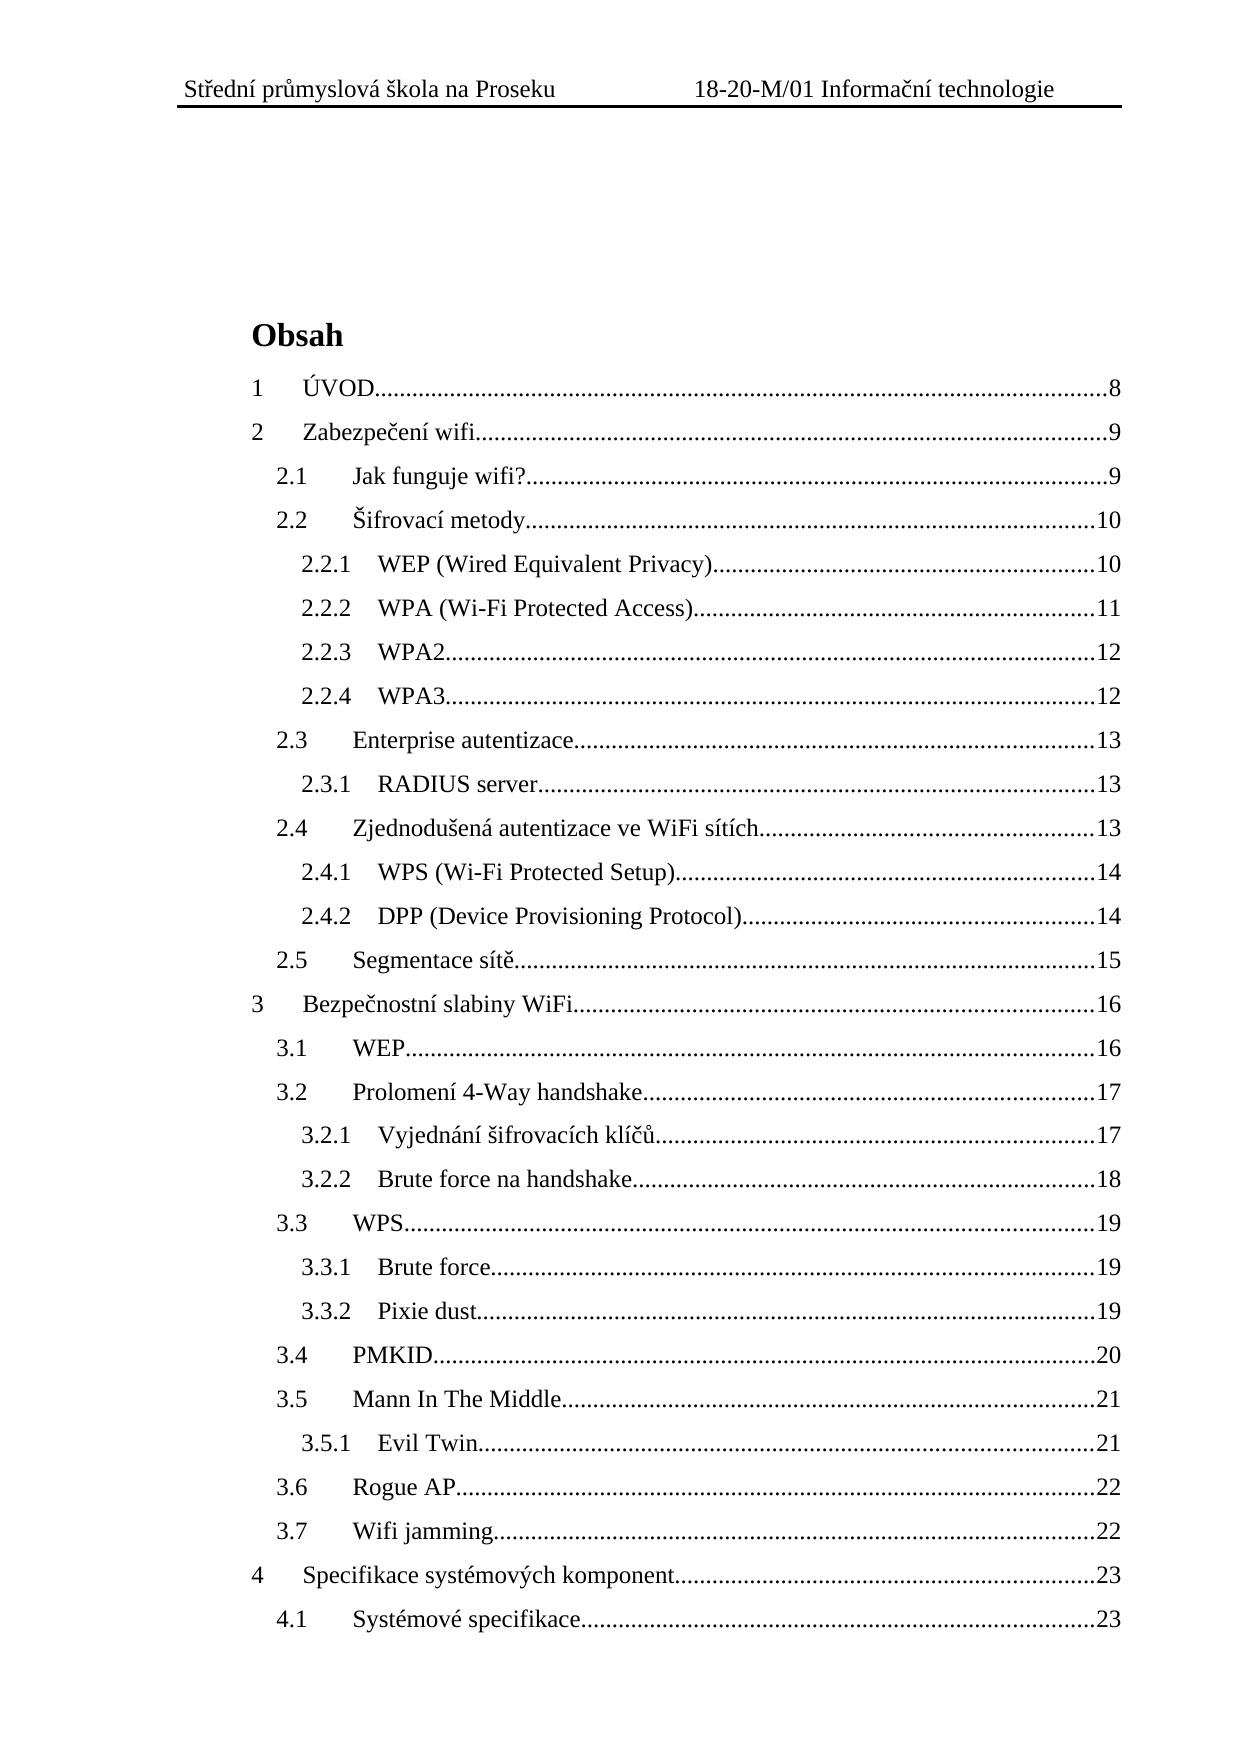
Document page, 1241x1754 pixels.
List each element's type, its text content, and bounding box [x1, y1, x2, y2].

text 3.4 PMKID 20 [202, 1340, 1122, 1369]
text 2.4.2 DPP (Device Provisioning Protocol) 14 [227, 901, 1122, 929]
text 2.3.1 RADIUS server 13 [227, 769, 1122, 798]
text 3.7 Wifi jamming 22 [202, 1516, 1122, 1545]
text 3.3.2 Pixie dust 19 [227, 1296, 1122, 1325]
text 3.5 Mann In The Middle 21 [202, 1384, 1122, 1413]
text 2.5 Segmentace sítě 15 [202, 945, 1122, 973]
text Obsah [177, 316, 1122, 354]
text 2.2.2 WPA (Wi-Fi Protected Access) 11 [227, 593, 1122, 622]
text 1 ÚVOD 8 [177, 373, 1122, 402]
text 2 Zabezpečení wifi 9 [177, 417, 1122, 446]
text 3.2 Prolomení 4-Way handshake 17 [202, 1077, 1122, 1105]
text 3.3.1 Brute force 19 [227, 1252, 1122, 1281]
text 3.3 WPS 19 [202, 1208, 1122, 1237]
text 3.2.2 Brute force na handshake 18 [227, 1164, 1122, 1193]
text 3 Bezpečnostní slabiny WiFi 16 [177, 989, 1122, 1017]
text 2.2.1 WEP (Wired Equivalent Privacy) 10 [227, 549, 1122, 578]
text 4.1 Systémové specifikace 23 [202, 1604, 1122, 1633]
text 2.4 Zjednodušená autentizace ve WiFi sítích 13 [202, 813, 1122, 842]
text 3.1 WEP 16 [202, 1033, 1122, 1061]
text 2.2 Šifrovací metody 10 [202, 505, 1122, 534]
text 2.2.3 WPA2 12 [227, 637, 1122, 666]
text 2.2.4 WPA3 12 [227, 681, 1122, 710]
text 4 Specifikace systémových komponent 23 [177, 1560, 1122, 1589]
text 2.3 Enterprise autentizace 13 [202, 725, 1122, 754]
text 3.6 Rogue AP 22 [202, 1472, 1122, 1501]
text 2.4.1 WPS (Wi-Fi Protected Setup) 14 [227, 857, 1122, 886]
text 3.5.1 Evil Twin 21 [227, 1428, 1122, 1457]
text 3.2.1 Vyjednání šifrovacích klíčů 17 [227, 1121, 1122, 1149]
text 2.1 Jak funguje wifi? 9 [202, 461, 1122, 490]
